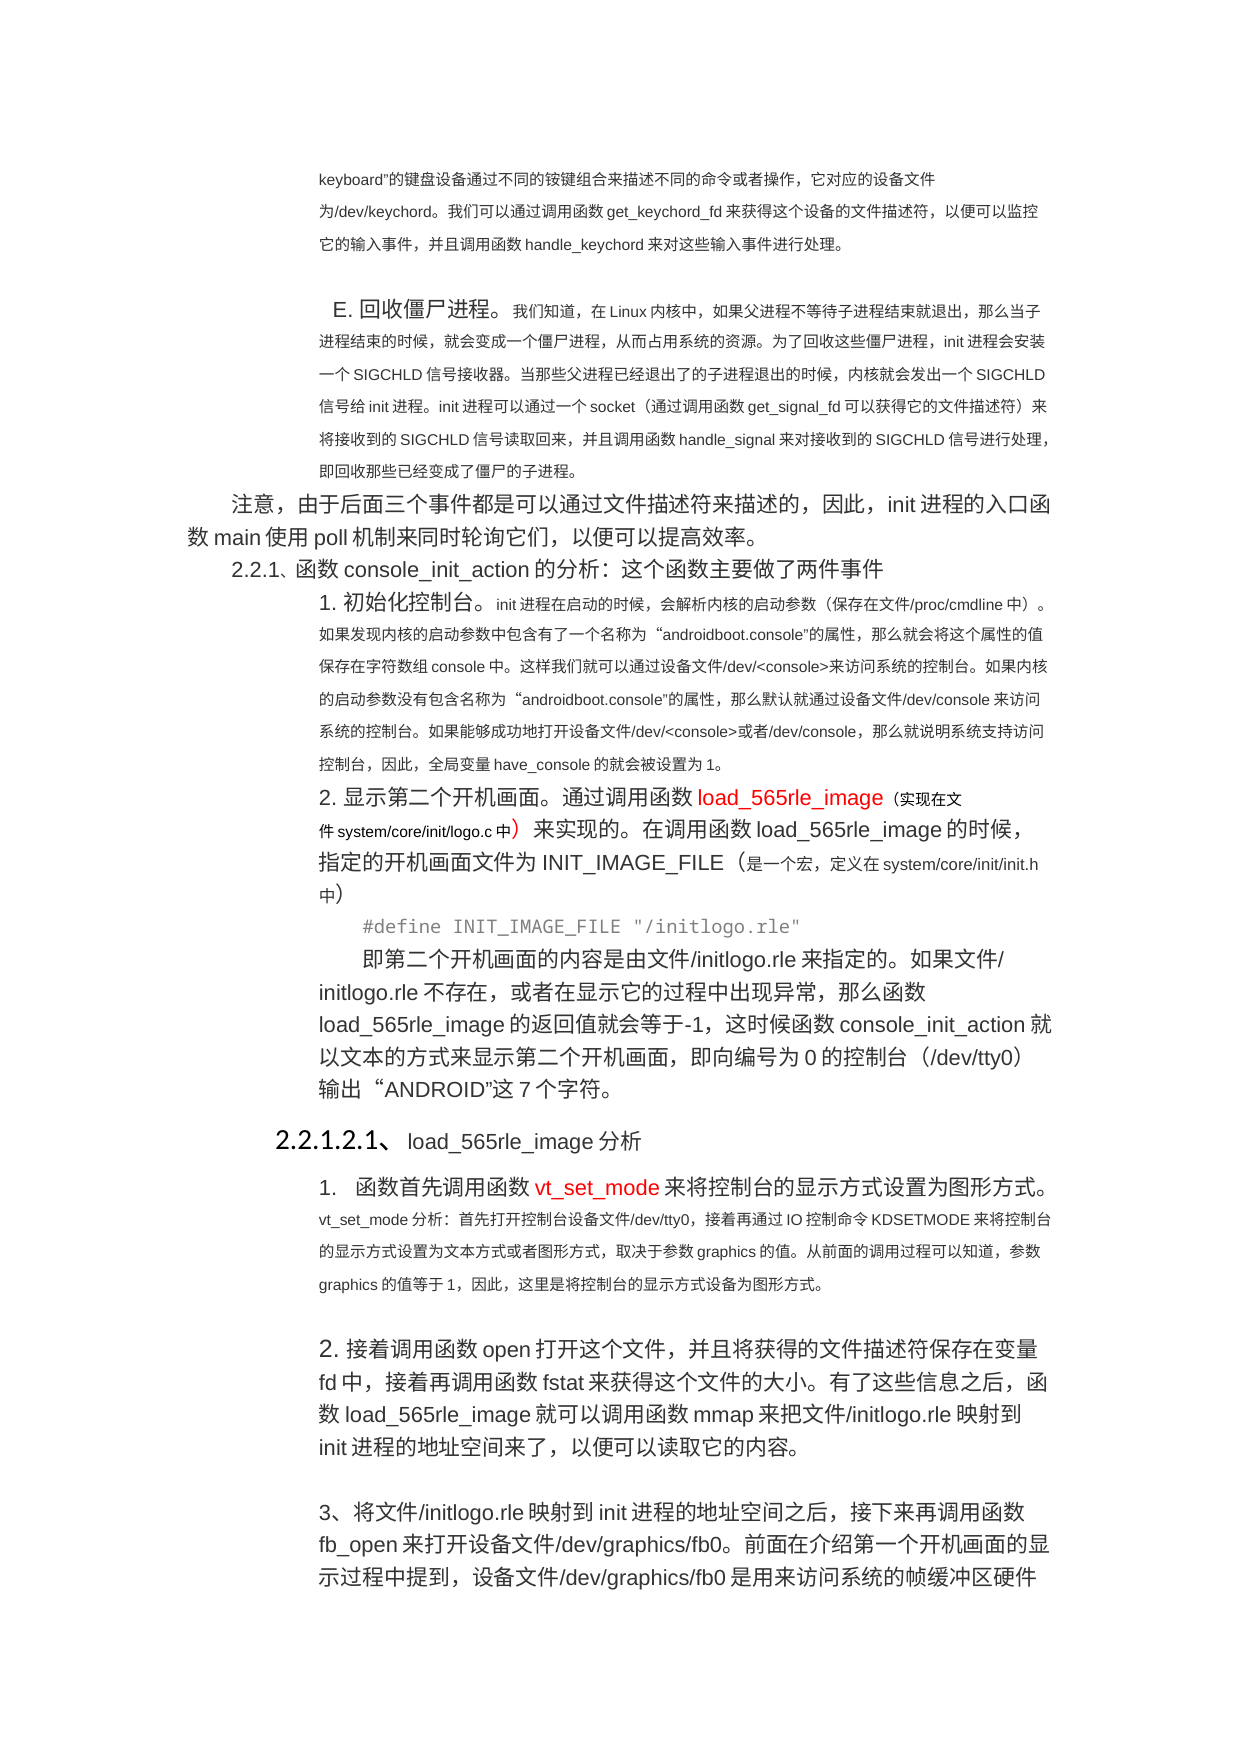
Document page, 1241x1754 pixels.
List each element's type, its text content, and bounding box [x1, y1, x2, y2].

text 2.2.1.2.1、load_565rle_image分析 [187, 1104, 1053, 1169]
text #define INIT_IMAGE_FILE "/initlogo.rle" [319, 909, 1053, 942]
text 1. 函数首先调用函数vt_set_mode来将控制台的显示方式设置为图形方式。vt_set_mode分析：首先打开控制台设备文件/dev/tty0，接着再通过IO控制命令KDSETMODE来将控制台的显示方式设置为文本方式或者图形方式，取决于参数graphics的值。从前面的调用过程可以知道，参数graphics的值等于1，因此，这里是将控制台的显示方式设备为图形方式。 [319, 1185, 1053, 1299]
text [319, 1494, 1053, 1592]
text 注意，由于后面三个事件都是可以通过文件描述符来描述的，因此，init进程的入口函数main使用poll机制来同时轮询它们，以便可以提高效率。 [187, 487, 1053, 552]
text E. 回收僵尸进程。我们知道，在Linux内核中，如果父进程不等待子进程结束就退出，那么当子进程结束的时候，就会变成一个僵尸进程，从而占用系统的资源。为了回收这些僵尸进程，init进程会安装一个SIGCHLD信号接收器。当那些父进程已经退出了的子进程退出的时候，内核就会发出一个SIGCHLD信号给init进程。init进程可以通过一个socket（通过调用函数get_signal_fd可以获得它的文件描述符）来将接收到的SIGCHLD信号读取回来，并且调用函数handle_signal来对接收到的SIGCHLD信号进行处理，即回收那些已经变成了僵尸的子进程。 [319, 292, 1053, 487]
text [319, 162, 1053, 259]
text 即第二个开机画面的内容是由文件/initlogo.rle来指定的。如果文件/initlogo.rle不存在，或者在显示它的过程中出现异常，那么函数load_565rle_image的返回值就会等于-1，这时候函数console_init_action就以文本的方式来显示第二个开机画面，即向编号为0的控制台（/dev/tty0）输出“ANDROID”这7个字符。 [319, 942, 1053, 1104]
text 2. 显示第二个开机画面。通过调用函数load_565rle_image（实现在文件system/core/init/logo.c中）来实现的。在调用函数load_565rle_image的时候，指定的开机画面文件为INIT_IMAGE_FILE（是一个宏，定义在system/core/init/init.h中） [319, 779, 1053, 909]
text 1. 初始化控制台。init进程在启动的时候，会解析内核的启动参数（保存在文件/proc/cmdline中）。如果发现内核的启动参数中包含有了一个名称为“androidboot.console”的属性，那么就会将这个属性的值保存在字符数组console中。这样我们就可以通过设备文件/dev/<console>来访问系统的控制台。如果内核的启动参数没有包含名称为“androidboot.console”的属性，那么默认就通过设备文件/dev/console来访问系统的控制台。如果能够成功地打开设备文件/dev/<console>或者/dev/console，那么就说明系统支持访问控制台，因此，全局变量have_console的就会被设置为1。 [319, 584, 1053, 779]
text 2. 接着调用函数open打开这个文件，并且将获得的文件描述符保存在变量fd中，接着再调用函数fstat来获得这个文件的大小。有了这些信息之后，函数load_565rle_image就可以调用函数mmap来把文件/initlogo.rle映射到init进程的地址空间来了，以便可以读取它的内容。 [319, 1332, 1053, 1462]
text 2.2.1、函数console_init_action的分析：这个函数主要做了两件事件 [187, 552, 1053, 584]
